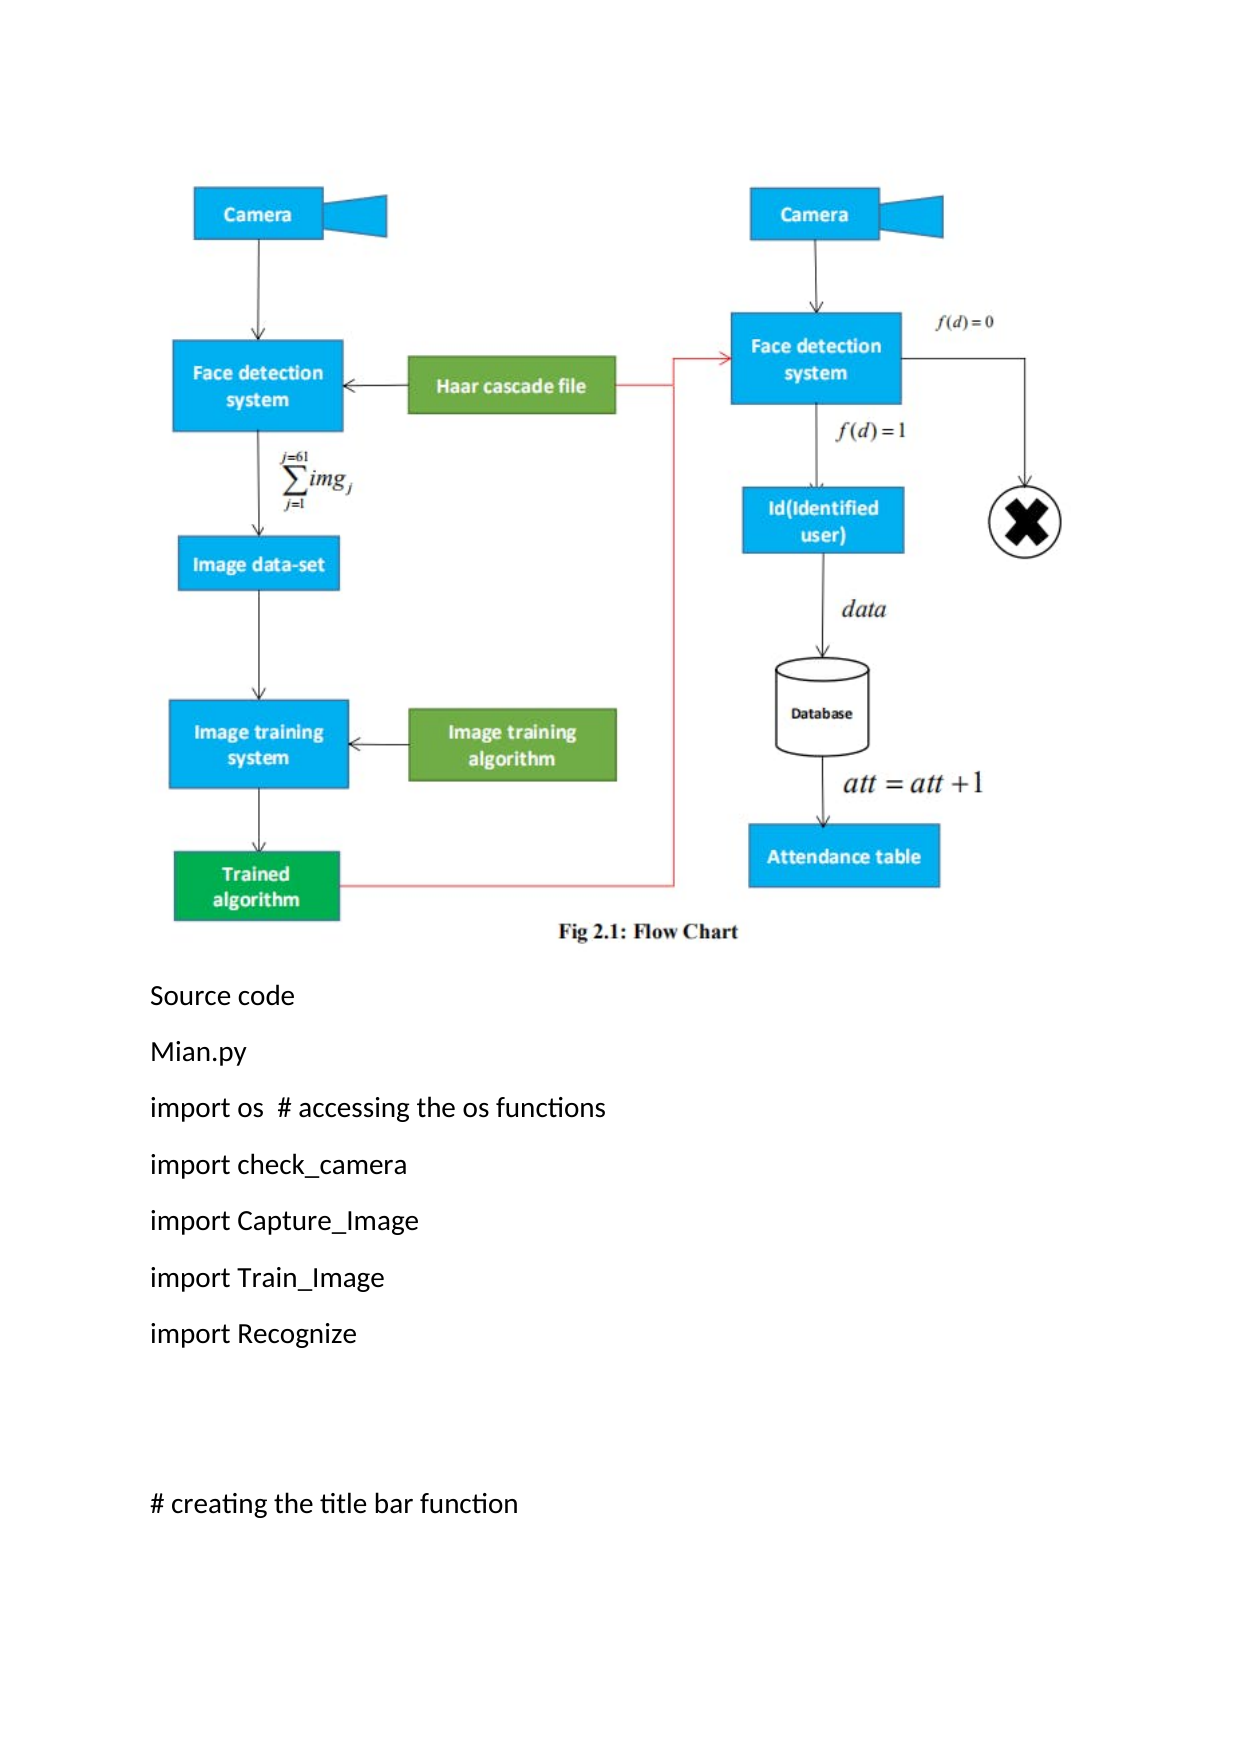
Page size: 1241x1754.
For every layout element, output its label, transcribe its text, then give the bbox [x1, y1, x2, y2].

text Source code [150, 977, 1090, 1012]
text # creating the title bar function [150, 1485, 1090, 1520]
text import Capture_Image [150, 1202, 1090, 1238]
picture [150, 150, 1071, 956]
text import os # accessing the os functions [150, 1089, 1090, 1125]
text import Train_Image [150, 1259, 1090, 1294]
text Mian.py [150, 1033, 1090, 1069]
text import Recognize [150, 1315, 1090, 1351]
text import check_camera [150, 1146, 1090, 1182]
